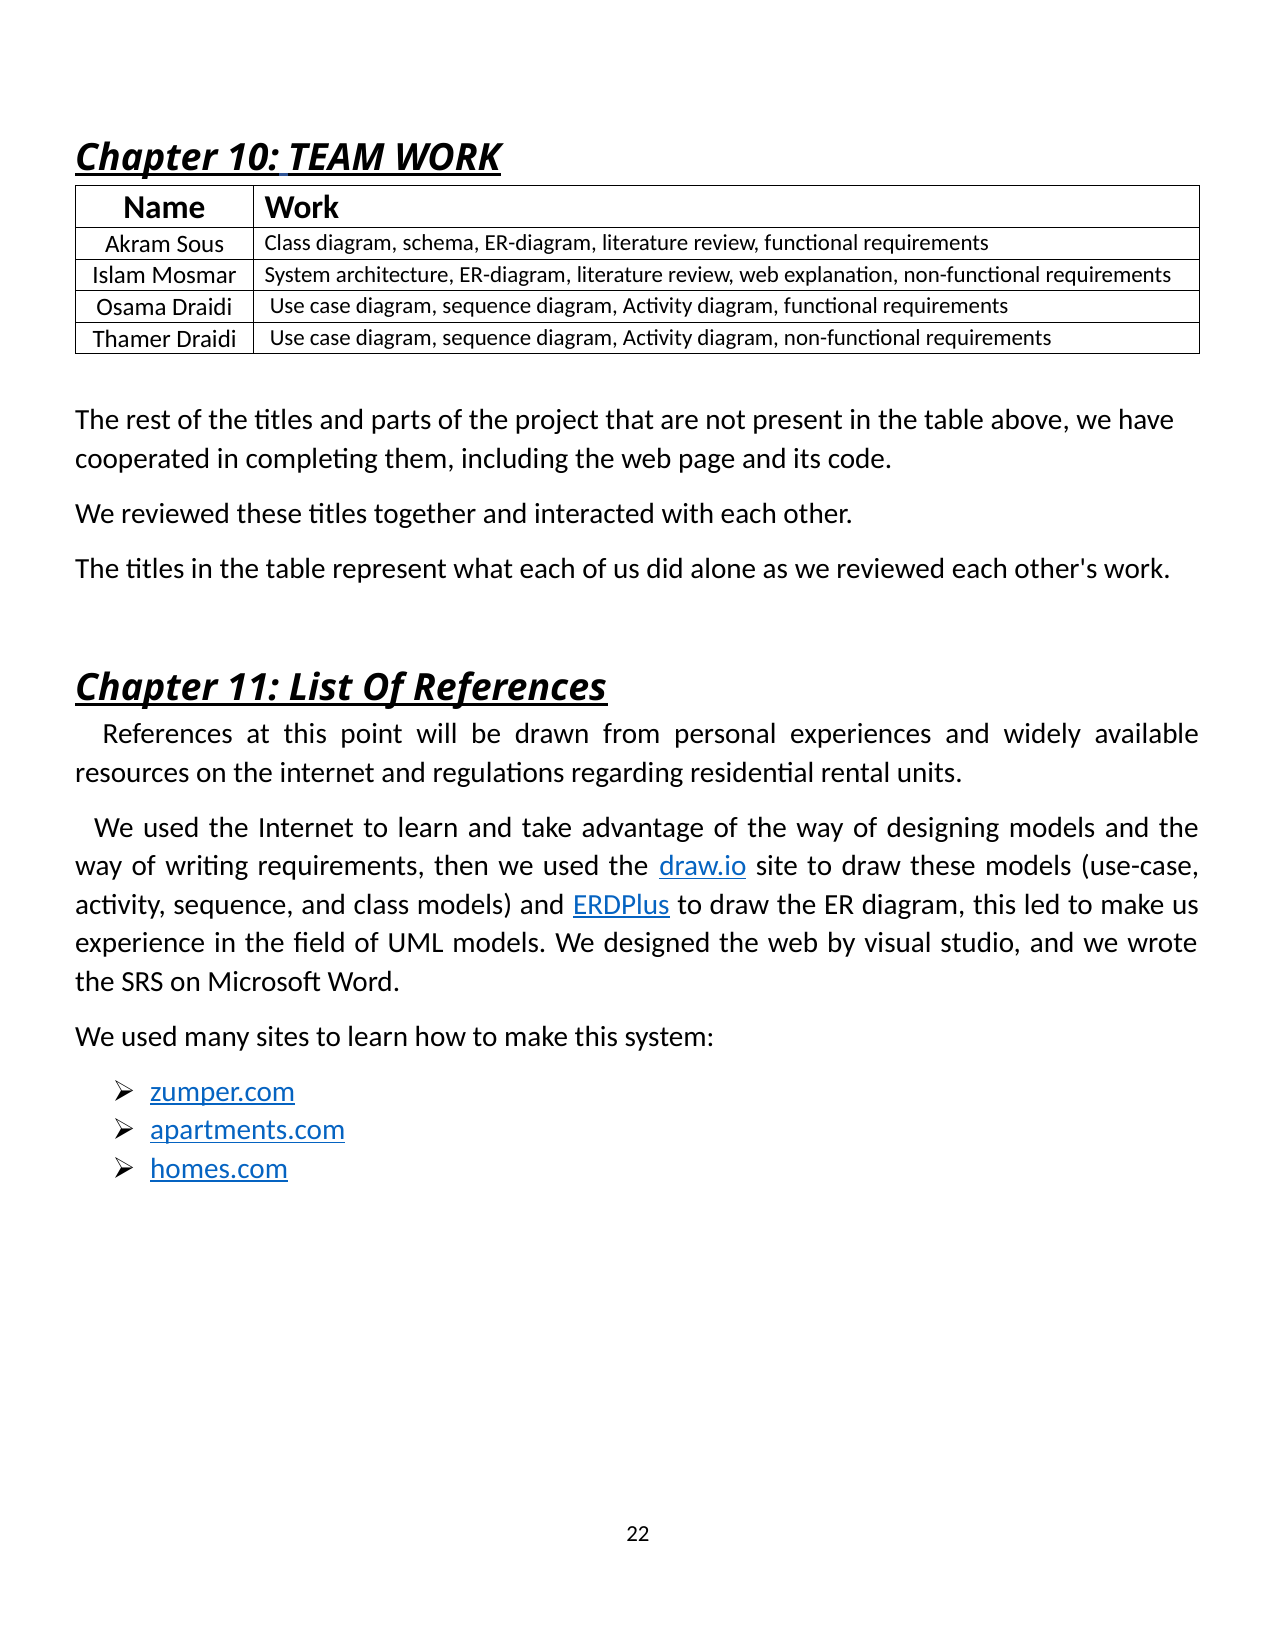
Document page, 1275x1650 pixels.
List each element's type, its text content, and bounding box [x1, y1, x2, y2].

table_cell Class diagram, schema, ER-diagram, literature review, functional requirements [254, 228, 1199, 259]
table_header Name [76, 186, 253, 227]
table_cell Islam Mosmar [76, 260, 253, 290]
text We used many sites to learn how to make this system: [75, 1018, 1200, 1053]
subtitle Chapter 11: List Of References [75, 660, 1200, 711]
table_cell Use case diagram, sequence diagram, Activity diagram, functional requirements [254, 291, 1199, 322]
table_cell System architecture, ER-diagram, literature review, web explanation, non-functional requirements [254, 260, 1199, 290]
list apartments.com [112, 1111, 1200, 1147]
table_cell Use case diagram, sequence diagram, Activity diagram, non-functional requirements [254, 323, 1199, 353]
text We reviewed these titles together and interacted with each other. [75, 495, 1200, 530]
list homes.com [112, 1150, 1200, 1185]
subtitle Chapter 10: TEAM WORK [75, 130, 1200, 181]
text The rest of the titles and parts of the project that are not present in the table above, we have cooperated in completing them, including the web page and its code. [75, 401, 1200, 475]
list zumper.com [112, 1073, 1200, 1108]
text We used the Internet to learn and take advantage of the way of designing models and the way of writing requirements, then we used the draw.io site to draw these models (use-case, activity, sequence, and class models) and ERDPlus to draw the ER diagram, this led to make us experience in the field of UML models. We designed the web by visual studio, and we wrote the SRS on Microsoft Word. [75, 809, 1200, 998]
table_cell Akram Sous [76, 228, 253, 259]
text References at this point will be drawn from personal experiences and widely available resources on the internet and regulations regarding residential rental units. [75, 715, 1200, 789]
table_cell Thamer Draidi [76, 323, 253, 353]
table_cell Osama Draidi [76, 291, 253, 322]
table_header Work [254, 186, 1199, 227]
text The titles in the table represent what each of us did alone as we reviewed each other's work. [75, 550, 1200, 586]
